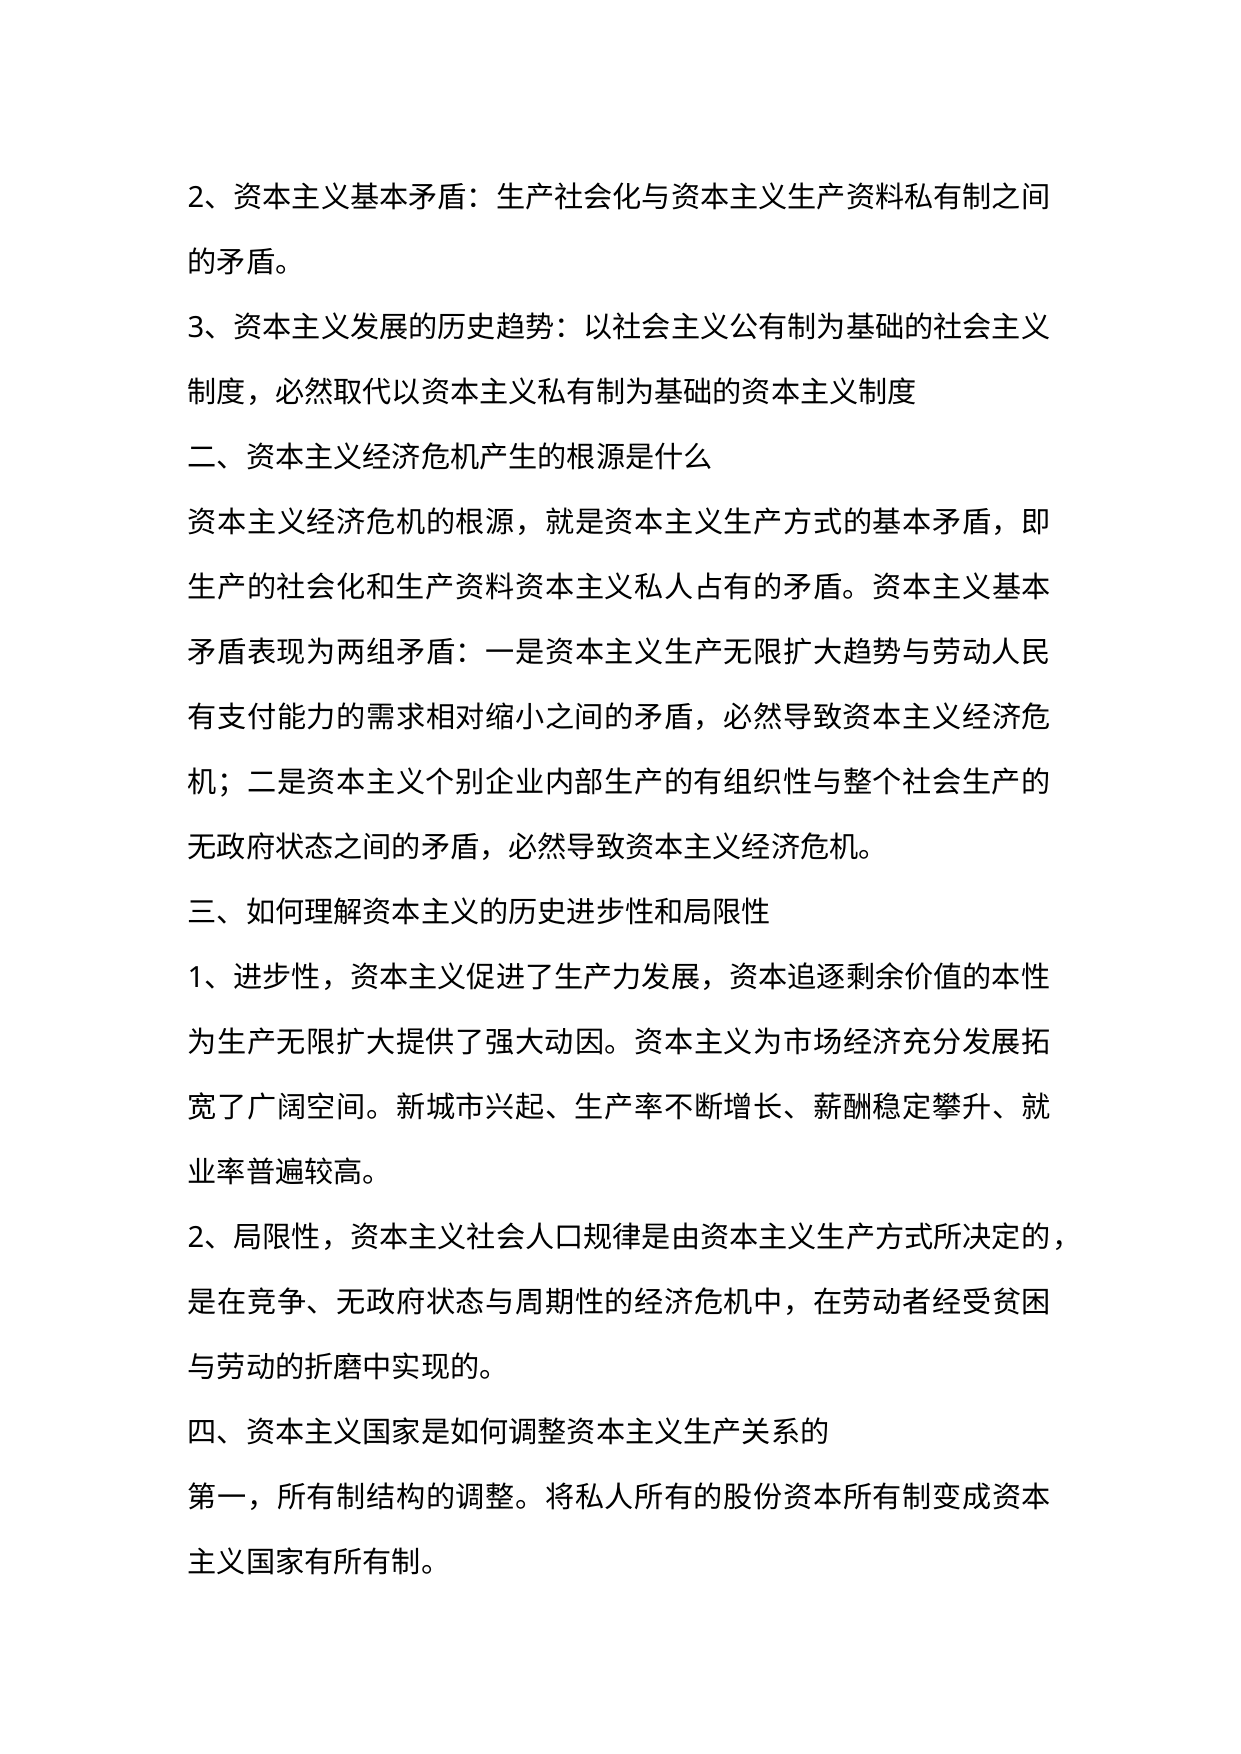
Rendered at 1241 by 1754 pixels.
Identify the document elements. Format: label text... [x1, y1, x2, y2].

text 1、进步性，资本主义促进了生产力发展，资本追逐剩余价值的本性为生产无限扩大提供了强大动因。资本主义为市场经济充分发展拓宽了广阔空间。新城市兴起、生产率不断增长、薪酬稳定攀升、就业率普遍较高。 [187, 942, 1053, 1202]
text 3、资本主义发展的历史趋势：以社会主义公有制为基础的社会主义制度，必然取代以资本主义私有制为基础的资本主义制度 [187, 292, 1053, 422]
text 第一，所有制结构的调整。将私人所有的股份资本所有制变成资本主义国家有所有制。 [187, 1462, 1053, 1592]
text 三、如何理解资本主义的历史进步性和局限性 [187, 877, 1053, 942]
text 资本主义经济危机的根源，就是资本主义生产方式的基本矛盾，即生产的社会化和生产资料资本主义私人占有的矛盾。资本主义基本矛盾表现为两组矛盾：一是资本主义生产无限扩大趋势与劳动人民有支付能力的需求相对缩小之间的矛盾，必然导致资本主义经济危机；二是资本主义个别企业内部生产的有组织性与整个社会生产的无政府状态之间的矛盾，必然导致资本主义经济危机。 [187, 487, 1053, 877]
text 2、资本主义基本矛盾：生产社会化与资本主义生产资料私有制之间的矛盾。 [187, 162, 1053, 292]
text 四、资本主义国家是如何调整资本主义生产关系的 [187, 1397, 1053, 1462]
text 2、局限性，资本主义社会人口规律是由资本主义生产方式所决定的，是在竞争、无政府状态与周期性的经济危机中，在劳动者经受贫困与劳动的折磨中实现的。 [187, 1202, 1053, 1397]
text 二、资本主义经济危机产生的根源是什么 [187, 422, 1053, 487]
